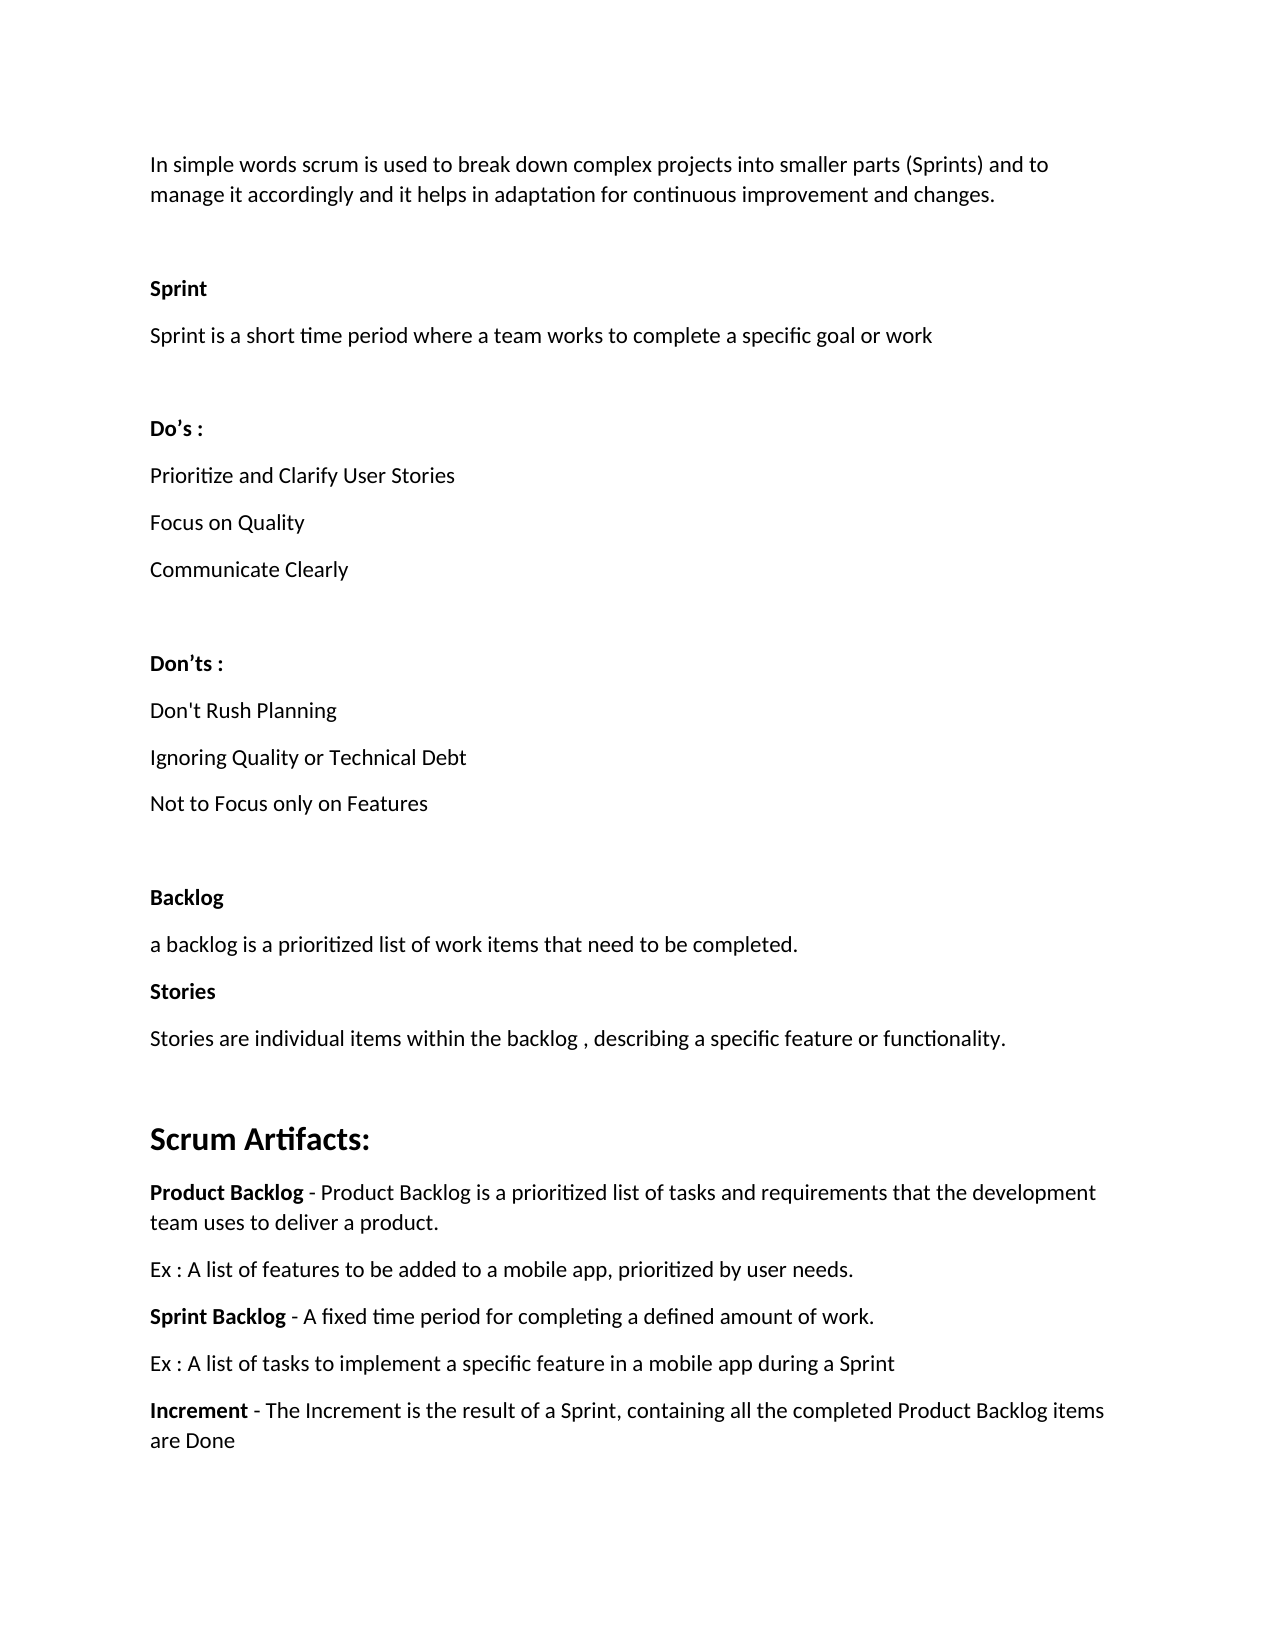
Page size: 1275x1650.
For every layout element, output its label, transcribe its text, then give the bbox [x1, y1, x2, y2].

text Scrum Artifacts: [150, 1118, 1125, 1158]
text Not to Focus only on Features [150, 789, 1125, 818]
text Sprint Backlog - A fixed time period for completing a defined amount of work. [150, 1302, 1125, 1330]
text Ex : A list of features to be added to a mobile app, prioritized by user needs. [150, 1255, 1125, 1283]
text Ex : A list of tasks to implement a specific feature in a mobile app during a Sprint [150, 1349, 1125, 1377]
text Backlog [150, 883, 1125, 911]
text Sprint [150, 274, 1125, 302]
text Stories [150, 977, 1125, 1005]
text Don't Rush Planning [150, 696, 1125, 724]
text Don’ts : [150, 649, 1125, 677]
text Stories are individual items within the backlog , describing a specific feature or functionality. [150, 1024, 1125, 1052]
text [150, 150, 1125, 208]
text Sprint is a short time period where a team works to complete a specific goal or work [150, 321, 1125, 349]
text Do’s : [150, 414, 1125, 443]
text a backlog is a prioritized list of work items that need to be completed. [150, 930, 1125, 958]
text Focus on Quality [150, 508, 1125, 536]
text Communicate Clearly [150, 555, 1125, 583]
text Increment - The Increment is the result of a Sprint, containing all the completed Product Backlog items are Done [150, 1396, 1125, 1454]
text Product Backlog - Product Backlog is a prioritized list of tasks and requirements that the development team uses to deliver a product. [150, 1178, 1125, 1237]
text Ignoring Quality or Technical Debt [150, 743, 1125, 771]
text Prioritize and Clarify User Stories [150, 461, 1125, 489]
